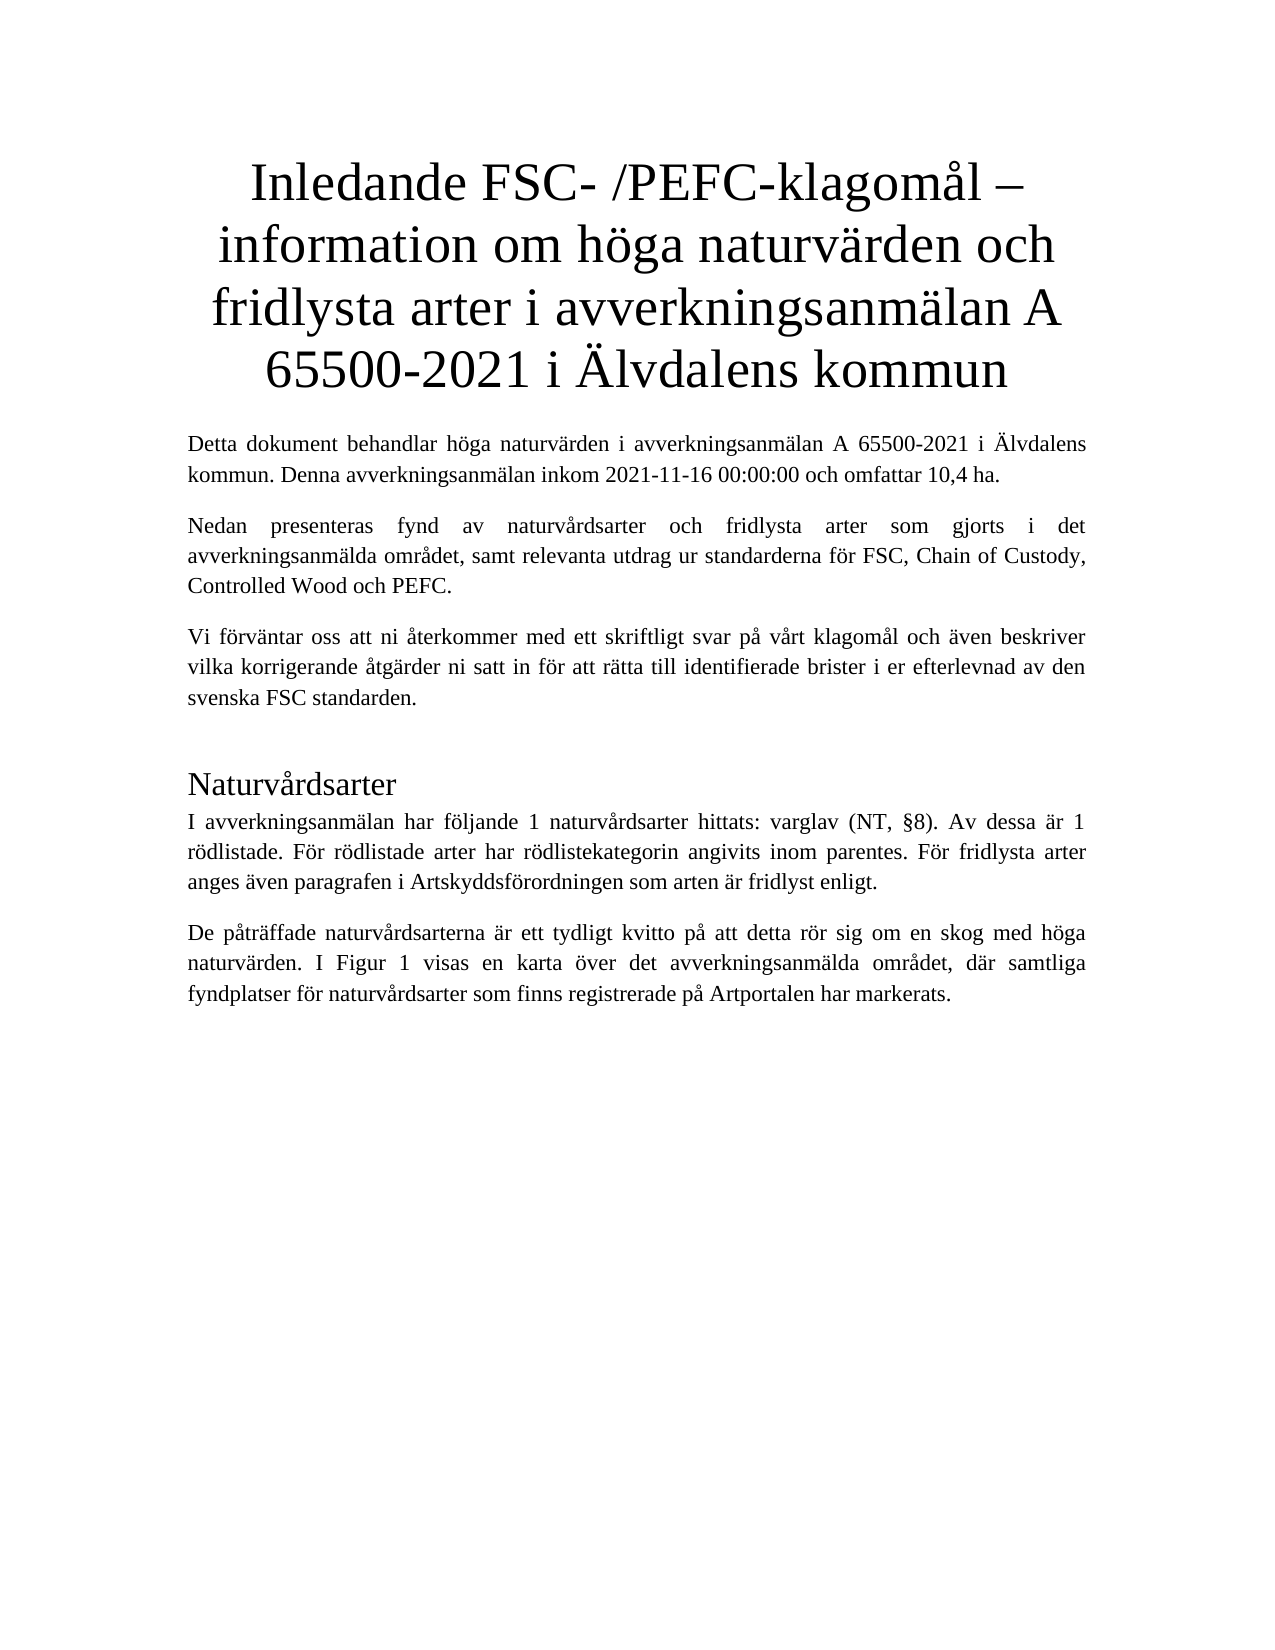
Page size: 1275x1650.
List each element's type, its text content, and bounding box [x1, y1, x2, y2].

subtitle Naturvårdsarter [187, 764, 1087, 802]
title Inledande FSC- /PEFC-klagomål – information om höga naturvärden och fridlysta arter i avverkningsanmälan A 65500-2021 i Älvdalens kommun [187, 150, 1087, 399]
text Detta dokument behandlar höga naturvärden i avverkningsanmälan A 65500-2021 i Älvdalens kommun. Denna avverkningsanmälan inkom 2021-11-16 00:00:00 och omfattar 10,4 ha. [187, 430, 1087, 487]
text Vi förväntar oss att ni återkommer med ett skriftligt svar på vårt klagomål och även beskriver vilka korrigerande åtgärder ni satt in för att rätta till identifierade brister i er efterlevnad av den svenska FSC standarden. [187, 623, 1087, 710]
text De påträffade naturvårdsarterna är ett tydligt kvitto på att detta rör sig om en skog med höga naturvärden. I Figur 1 visas en karta över det avverkningsanmälda området, där samtliga fyndplatser för naturvårdsarter som finns registrerade på Artportalen har markerats. [187, 919, 1087, 1006]
text I avverkningsanmälan har följande 1 naturvårdsarter hittats: varglav (NT, §8). Av dessa är 1 rödlistade. För rödlistade arter har rödlistekategorin angivits inom parentes. För fridlysta arter anges även paragrafen i Artskyddsförordningen som arten är fridlyst enligt. [187, 808, 1087, 894]
text Nedan presenteras fynd av naturvårdsarter och fridlysta arter som gjorts i det avverkningsanmälda området, samt relevanta utdrag ur standarderna för FSC, Chain of Custody, Controlled Wood och PEFC. [187, 512, 1087, 598]
